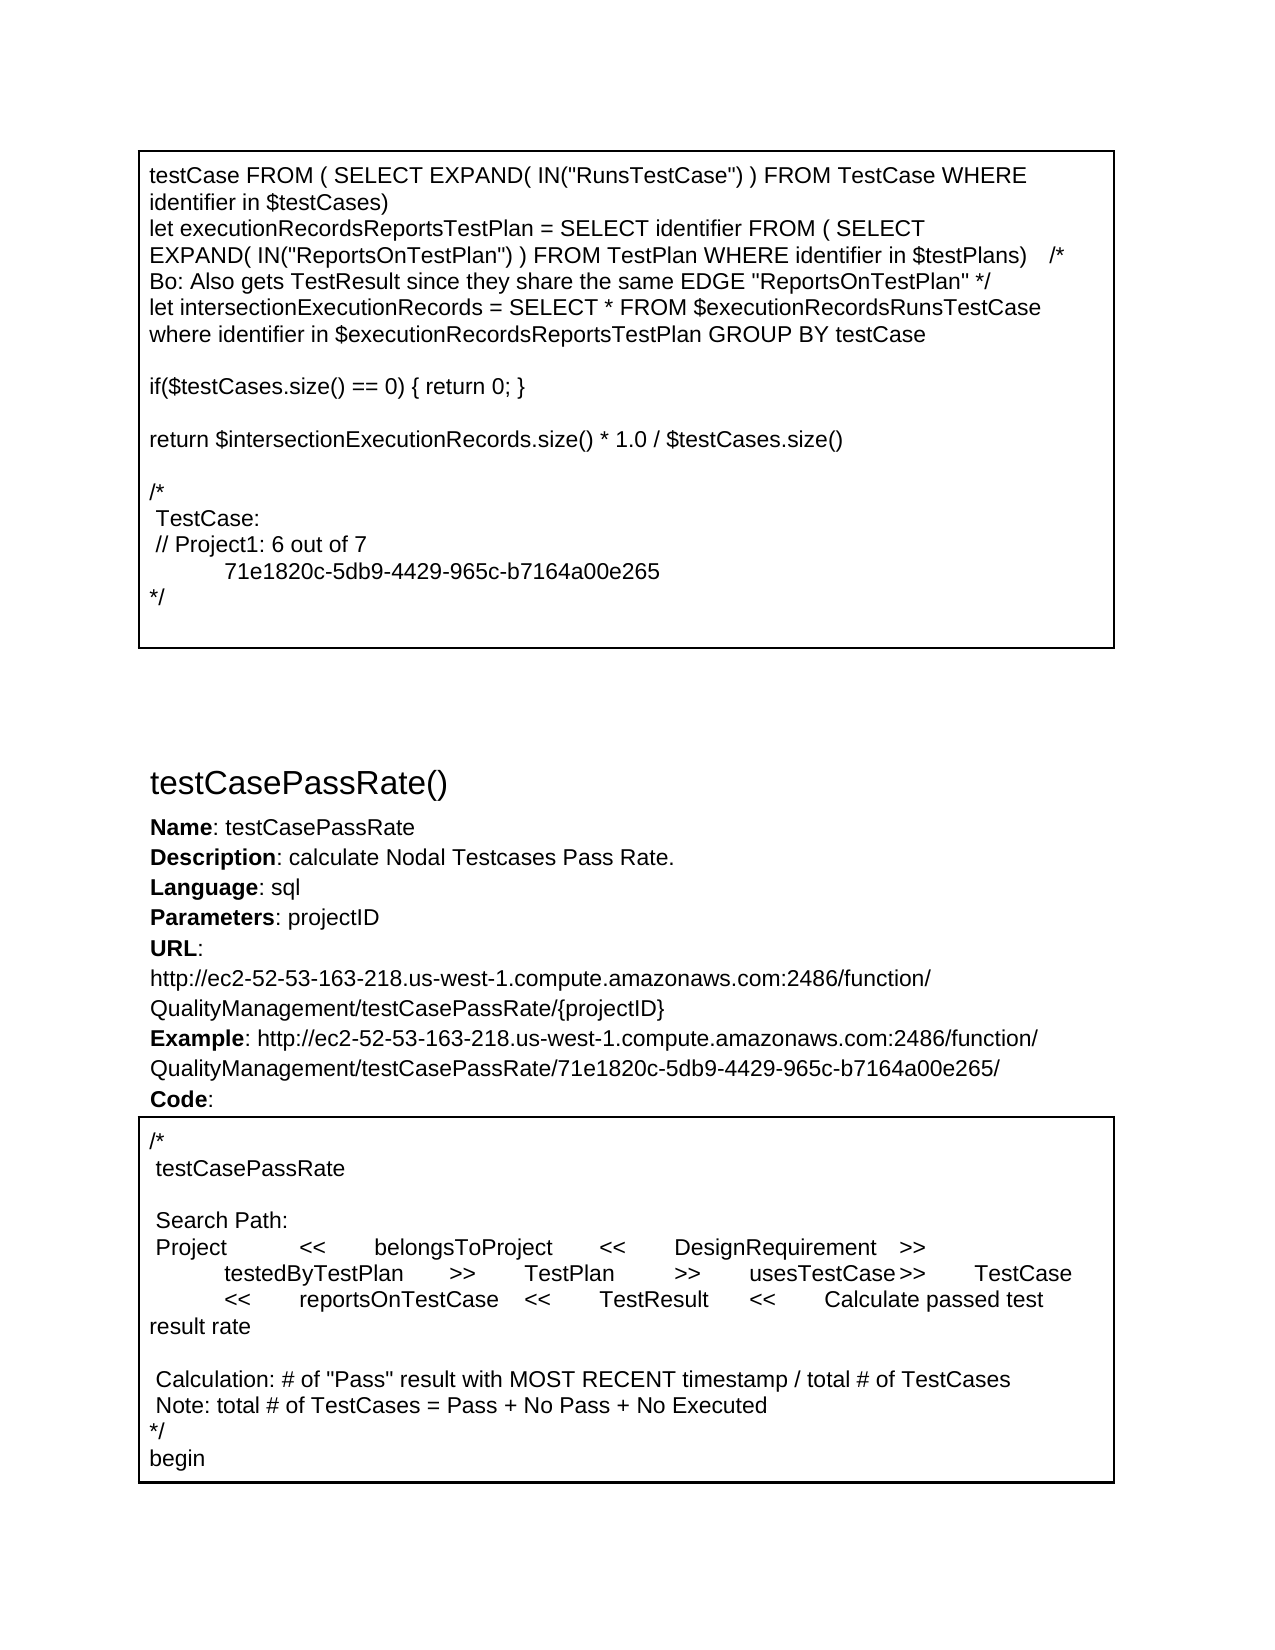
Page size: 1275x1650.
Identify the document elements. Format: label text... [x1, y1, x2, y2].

text http://ec2-52-53-163-218.us-west-1.compute.amazonaws.com:2486/function/QualityManagement/testCasePassRate/{projectID} [150, 965, 1125, 1021]
text Parameters: projectID [150, 904, 1125, 931]
text Description: calculate Nodal Testcases Pass Rate. [150, 844, 1125, 870]
subtitle testCasePassRate() [150, 763, 1125, 801]
text Code: [150, 1086, 1125, 1112]
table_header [140, 1118, 1113, 1481]
text Name: testCasePassRate [150, 814, 1125, 840]
text Example: http://ec2-52-53-163-218.us-west-1.compute.amazonaws.com:2486/function/QualityManagement/testCasePassRate/71e1820c-5db9-4429-965c-b7164a00e265/ [150, 1025, 1125, 1082]
text Language: sql [150, 874, 1125, 901]
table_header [140, 152, 1113, 647]
text URL: [150, 934, 1125, 961]
